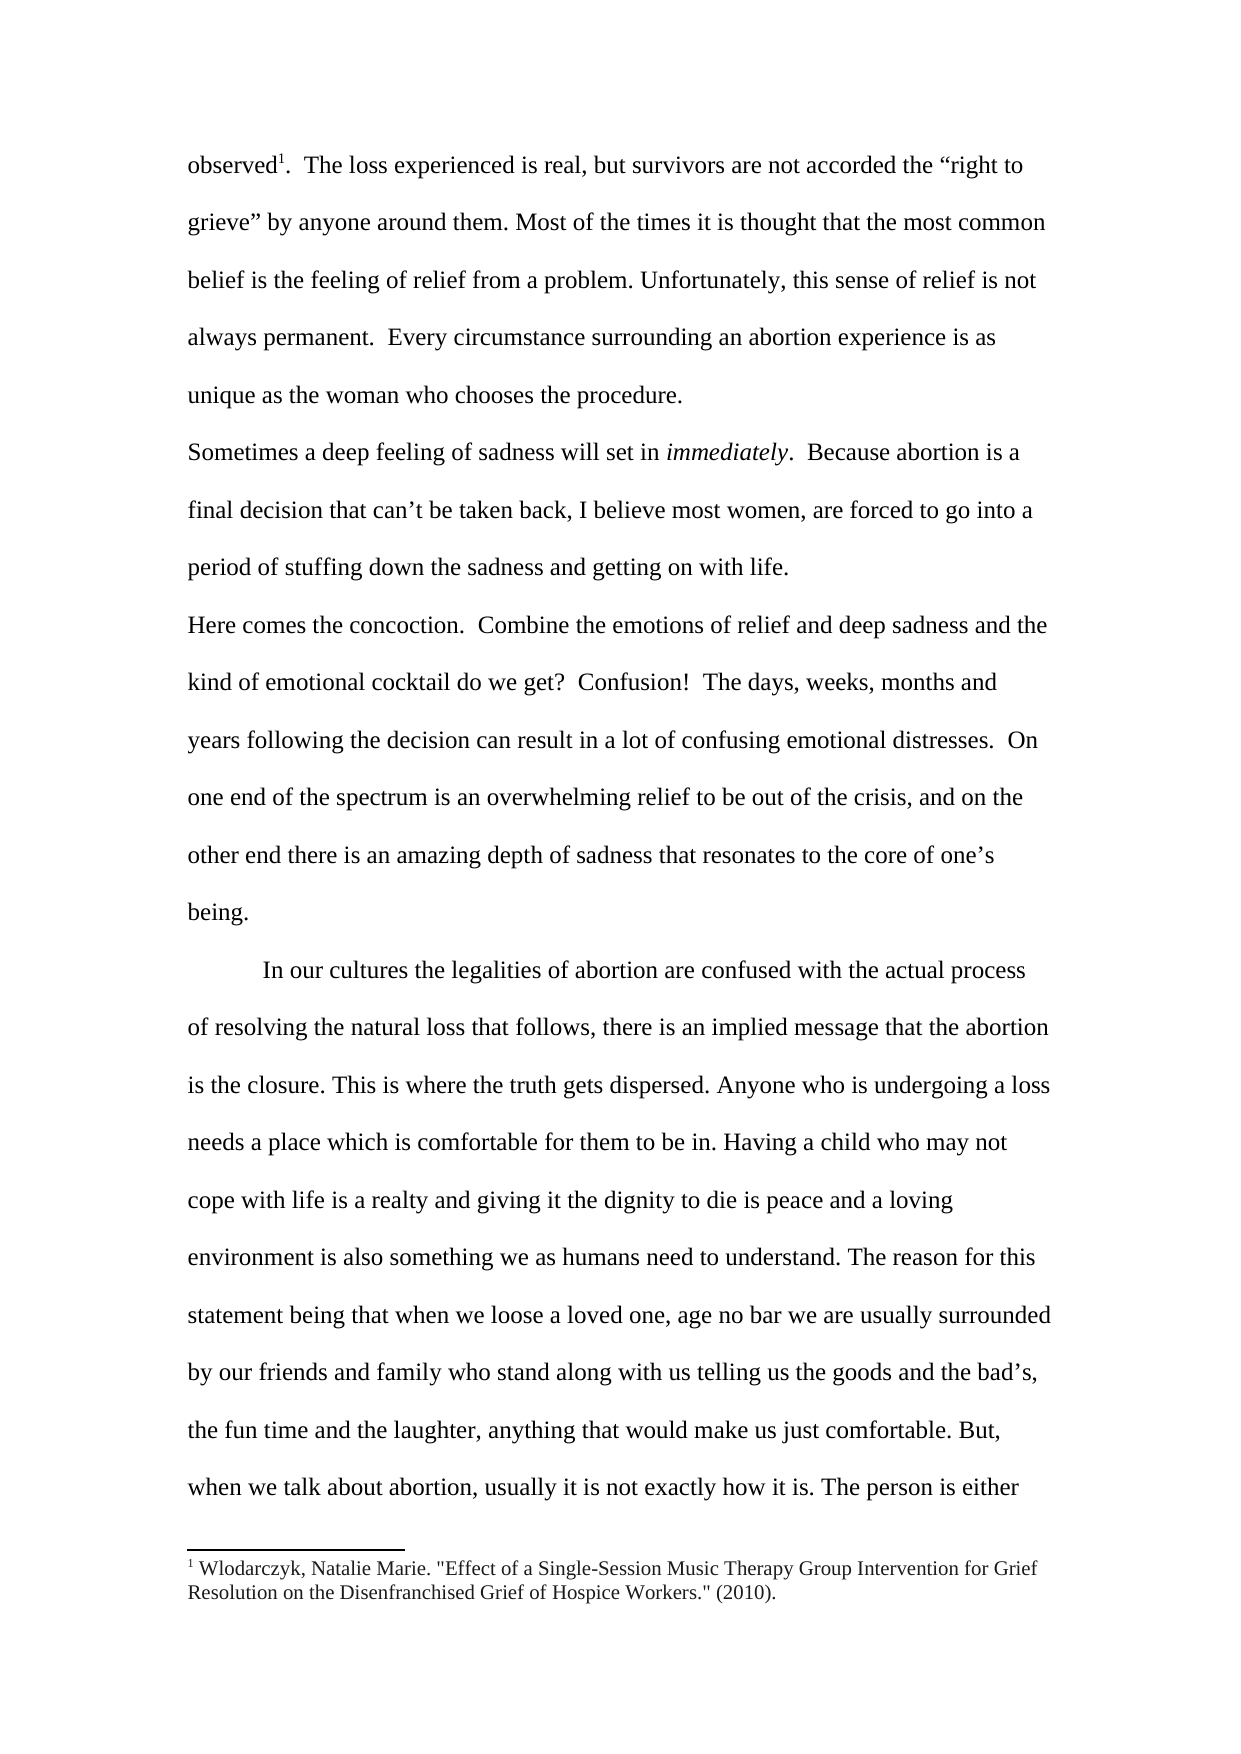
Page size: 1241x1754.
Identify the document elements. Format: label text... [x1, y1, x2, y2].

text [187, 955, 1053, 1501]
text Here comes the concoction. Combine the emotions of relief and deep sadness and the kind of emotional cocktail do we get? Confusion! The days, weeks, months and years following the decision can result in a lot of confusing emotional distresses. On one end of the spectrum is an overwhelming relief to be out of the crisis, and on the other end there is an amazing depth of sadness that resonates to the core of one’s being. [187, 610, 1053, 926]
text Sometimes a deep feeling of sadness will set in immediately. Because abortion is a final decision that can’t be taken back, I believe most women, are forced to go into a period of stuffing down the sadness and getting on with life. [187, 437, 1053, 581]
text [187, 150, 1053, 409]
